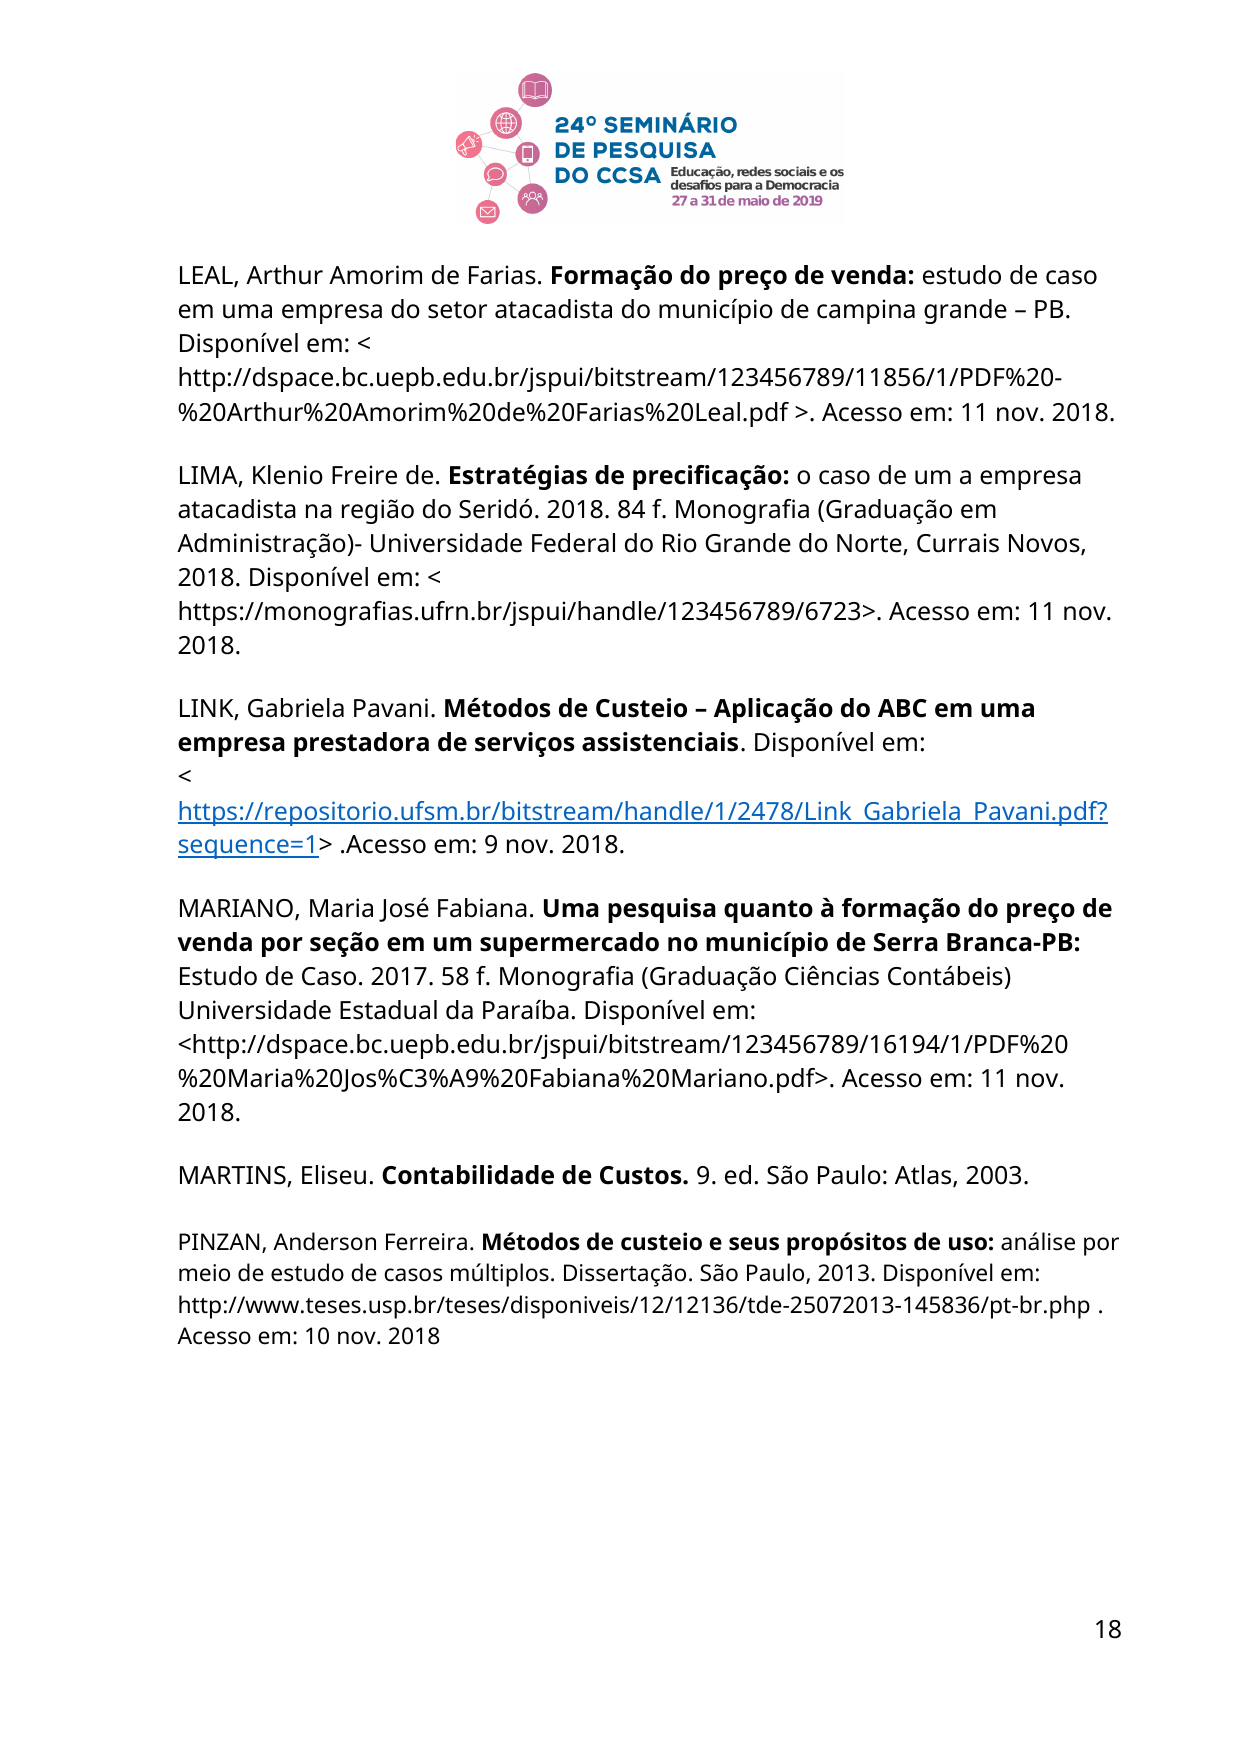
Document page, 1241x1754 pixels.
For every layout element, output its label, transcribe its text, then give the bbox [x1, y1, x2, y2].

text MARTINS, Eliseu. Contabilidade de Custos. 9. ed. São Paulo: Atlas, 2003. [177, 1158, 1122, 1192]
text PINZAN, Anderson Ferreira. Métodos de custeio e seus propósitos de uso: análise por meio de estudo de casos múltiplos. Dissertação. São Paulo, 2013. Disponível em: http://www.teses.usp.br/teses/disponiveis/12/12136/tde-25072013-145836/pt-br.php . Acesso em: 10 nov. 2018 [177, 1226, 1122, 1351]
text LINK, Gabriela Pavani. Métodos de Custeio – Aplicação do ABC em uma empresa prestadora de serviços assistenciais. Disponível em: <https://repositorio.ufsm.br/bitstream/handle/1/2478/Link_Gabriela_Pavani.pdf?sequence=1> .Acesso em: 9 nov. 2018. [177, 691, 1122, 861]
picture [455, 73, 844, 224]
text MARIANO, Maria José Fabiana. Uma pesquisa quanto à formação do preço de venda por seção em um supermercado no município de Serra Branca-PB: Estudo de Caso. 2017. 58 f. Monografia (Graduação Ciências Contábeis) Universidade Estadual da Paraíba. Disponível em: <http://dspace.bc.uepb.edu.br/jspui/bitstream/123456789/16194/1/PDF%20 %20Maria%20Jos%C3%A9%20Fabiana%20Mariano.pdf>. Acesso em: 11 nov. 2018. [177, 890, 1122, 1129]
text LIMA, Klenio Freire de. Estratégias de precificação: o caso de um a empresa atacadista na região do Seridó. 2018. 84 f. Monografia (Graduação em Administração)- Universidade Federal do Rio Grande do Norte, Currais Novos, 2018. Disponível em: < https://monografias.ufrn.br/jspui/handle/123456789/6723>. Acesso em: 11 nov. 2018. [177, 457, 1122, 662]
text LEAL, Arthur Amorim de Farias. Formação do preço de venda: estudo de caso em uma empresa do setor atacadista do município de campina grande – PB. Disponível em: < http://dspace.bc.uepb.edu.br/jspui/bitstream/123456789/11856/1/PDF%20-%20Arthur%20Amorim%20de%20Farias%20Leal.pdf >. Acesso em: 11 nov. 2018. [177, 258, 1122, 428]
